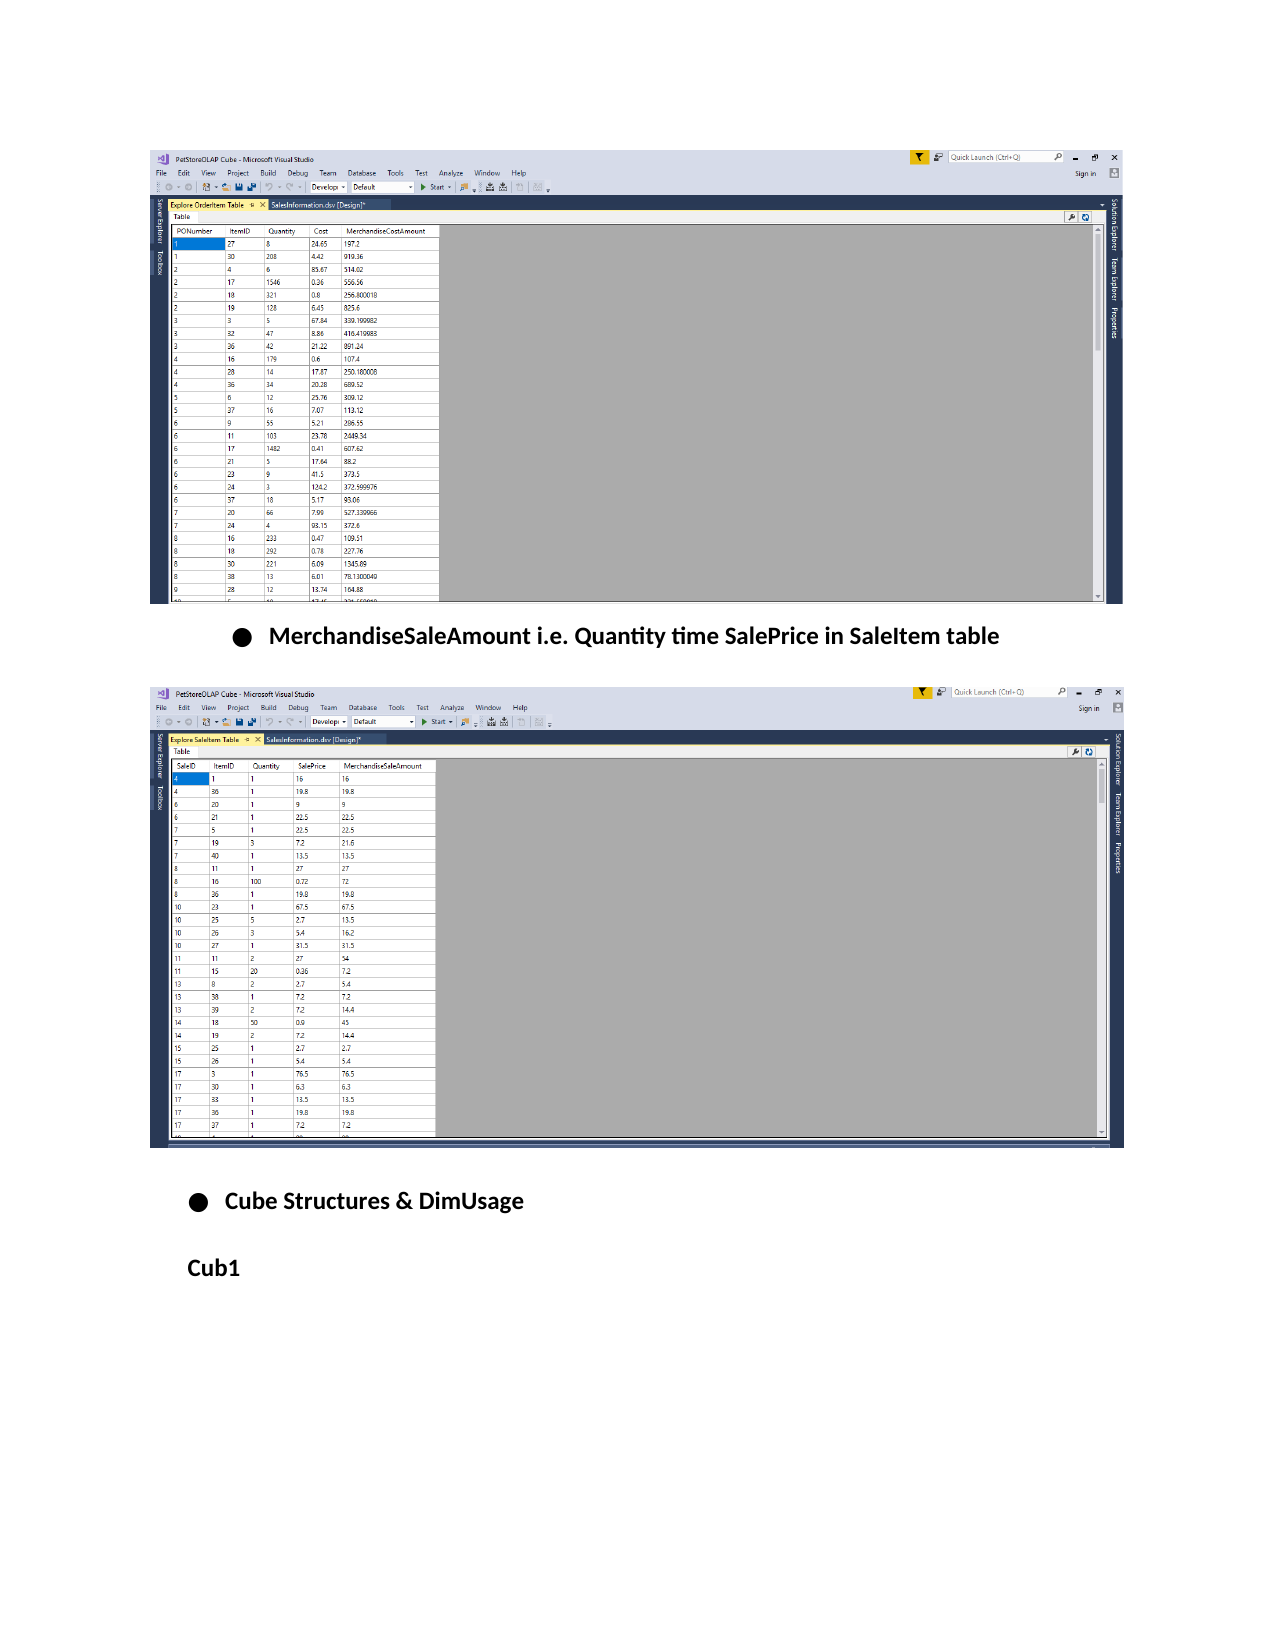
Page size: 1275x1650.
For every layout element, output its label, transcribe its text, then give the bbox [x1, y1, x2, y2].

picture [150, 150, 1123, 604]
list MerchandiseSaleAmount i.e. Quantity time SalePrice in SaleItem table [231, 607, 1125, 659]
picture [150, 687, 1124, 1148]
list Cube Structures & DimUsage [187, 1172, 1125, 1224]
text Cub1 [187, 1252, 1125, 1283]
